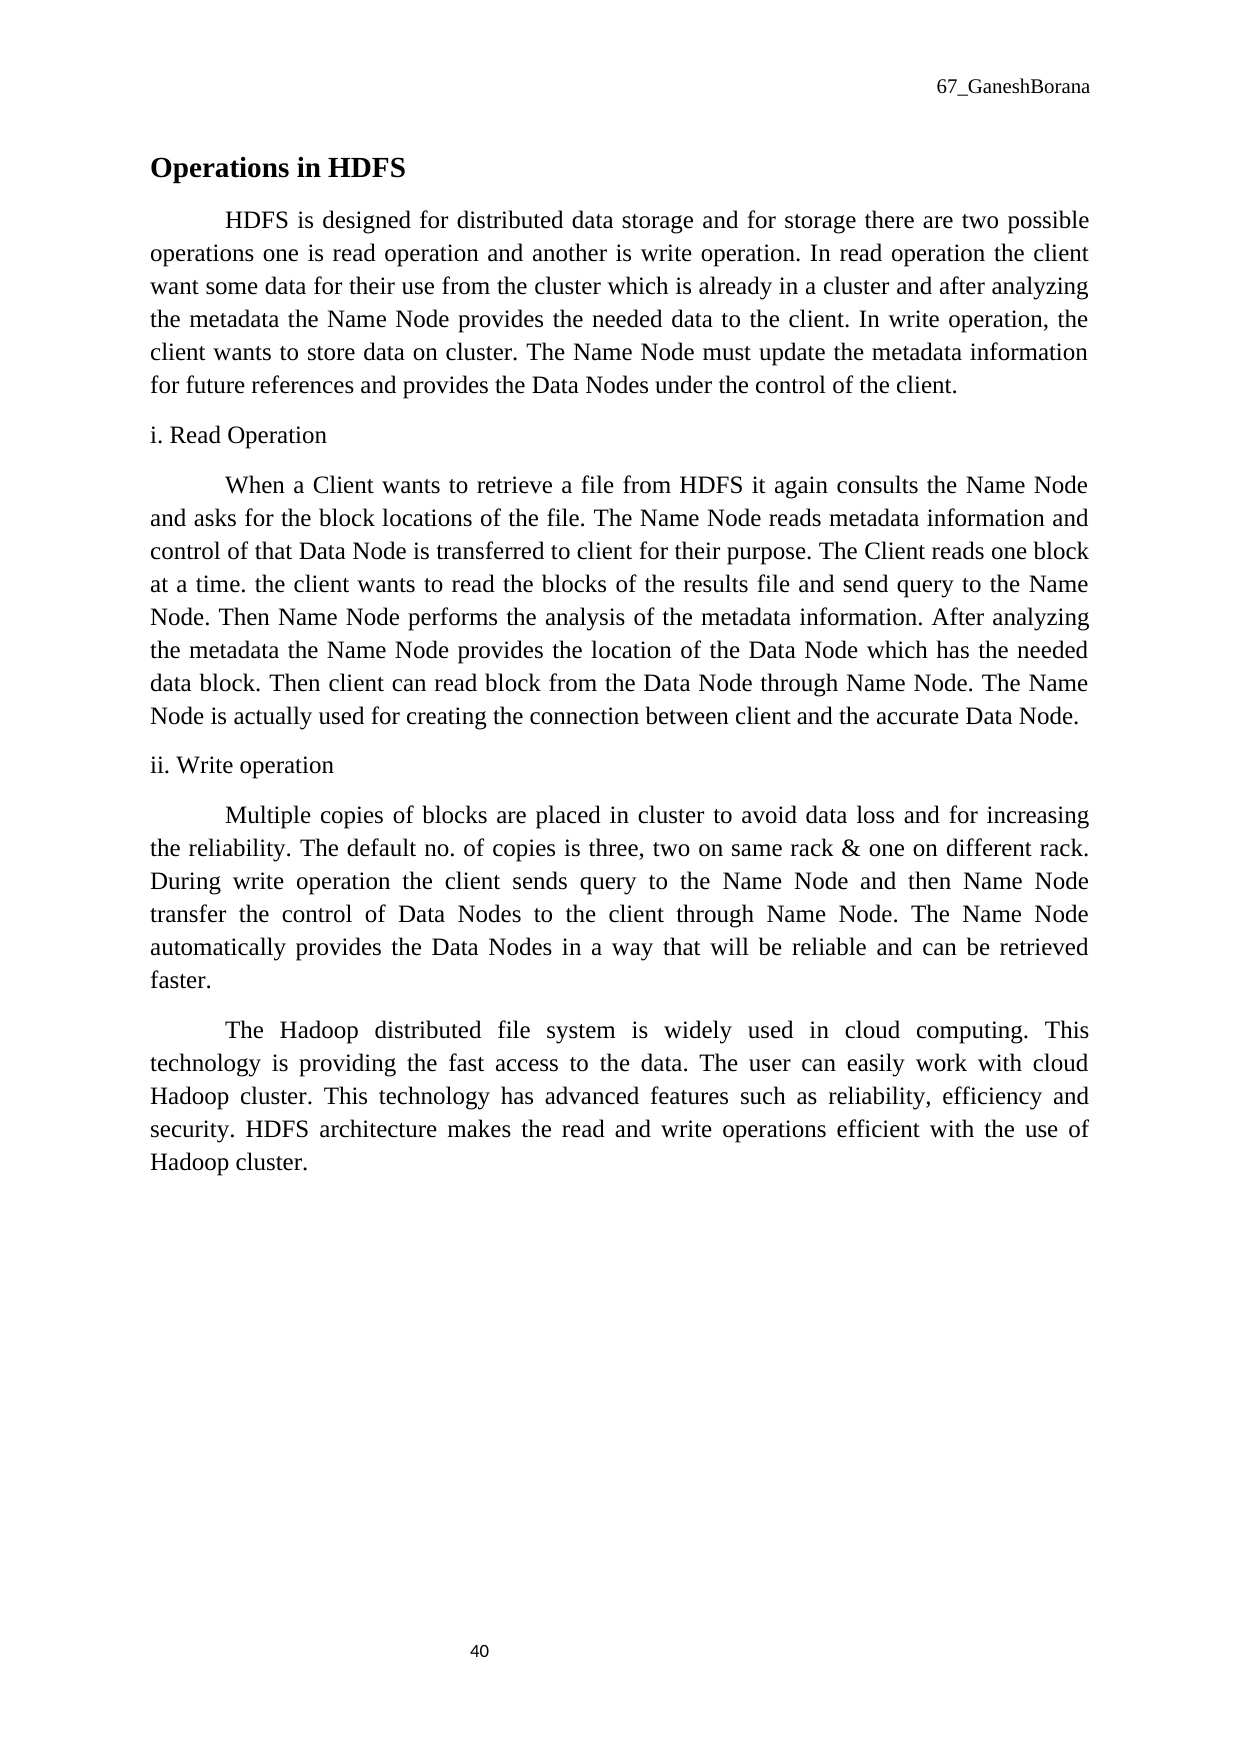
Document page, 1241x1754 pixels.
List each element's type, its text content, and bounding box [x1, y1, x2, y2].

text ii. Write operation [150, 751, 1090, 779]
text HDFS is designed for distributed data storage and for storage there are two possible operations one is read operation and another is write operation. In read operation the client want some data for their use from the cluster which is already in a cluster and after analyzing the metadata the Name Node provides the needed data to the client. In write operation, the client wants to store data on cluster. The Name Node must update the metadata information for future references and provides the Data Nodes under the control of the client. [150, 205, 1090, 399]
text The Hadoop distributed file system is widely used in cloud computing. This technology is providing the fast access to the data. The user can easily work with cloud Hadoop cluster. This technology has advanced features such as reliability, efficiency and security. HDFS architecture makes the read and write operations efficient with the use of Hadoop cluster. [150, 1015, 1090, 1176]
text When a Client wants to retrieve a file from HDFS it again consults the Name Node and asks for the block locations of the file. The Name Node reads metadata information and control of that Data Node is transferred to client for their purpose. The Client reads one block at a time. the client wants to read the blocks of the results file and send query to the Name Node. Then Name Node performs the analysis of the metadata information. After analyzing the metadata the Name Node provides the location of the Data Node which has the needed data block. Then client can read block from the Data Node through Name Node. The Name Node is actually used for creating the connection between client and the accurate Data Node. [150, 470, 1090, 729]
text Operations in HDFS [150, 150, 1090, 183]
text i. Read Operation [150, 420, 1090, 449]
text Multiple copies of blocks are placed in cluster to avoid data loss and for increasing the reliability. The default no. of copies is three, two on same rack & one on different rack. During write operation the client sends query to the Name Node and then Name Node transfer the control of Data Nodes to the client through Name Node. The Name Node automatically provides the Data Nodes in a way that will be reliable and can be retrieved faster. [150, 800, 1090, 994]
